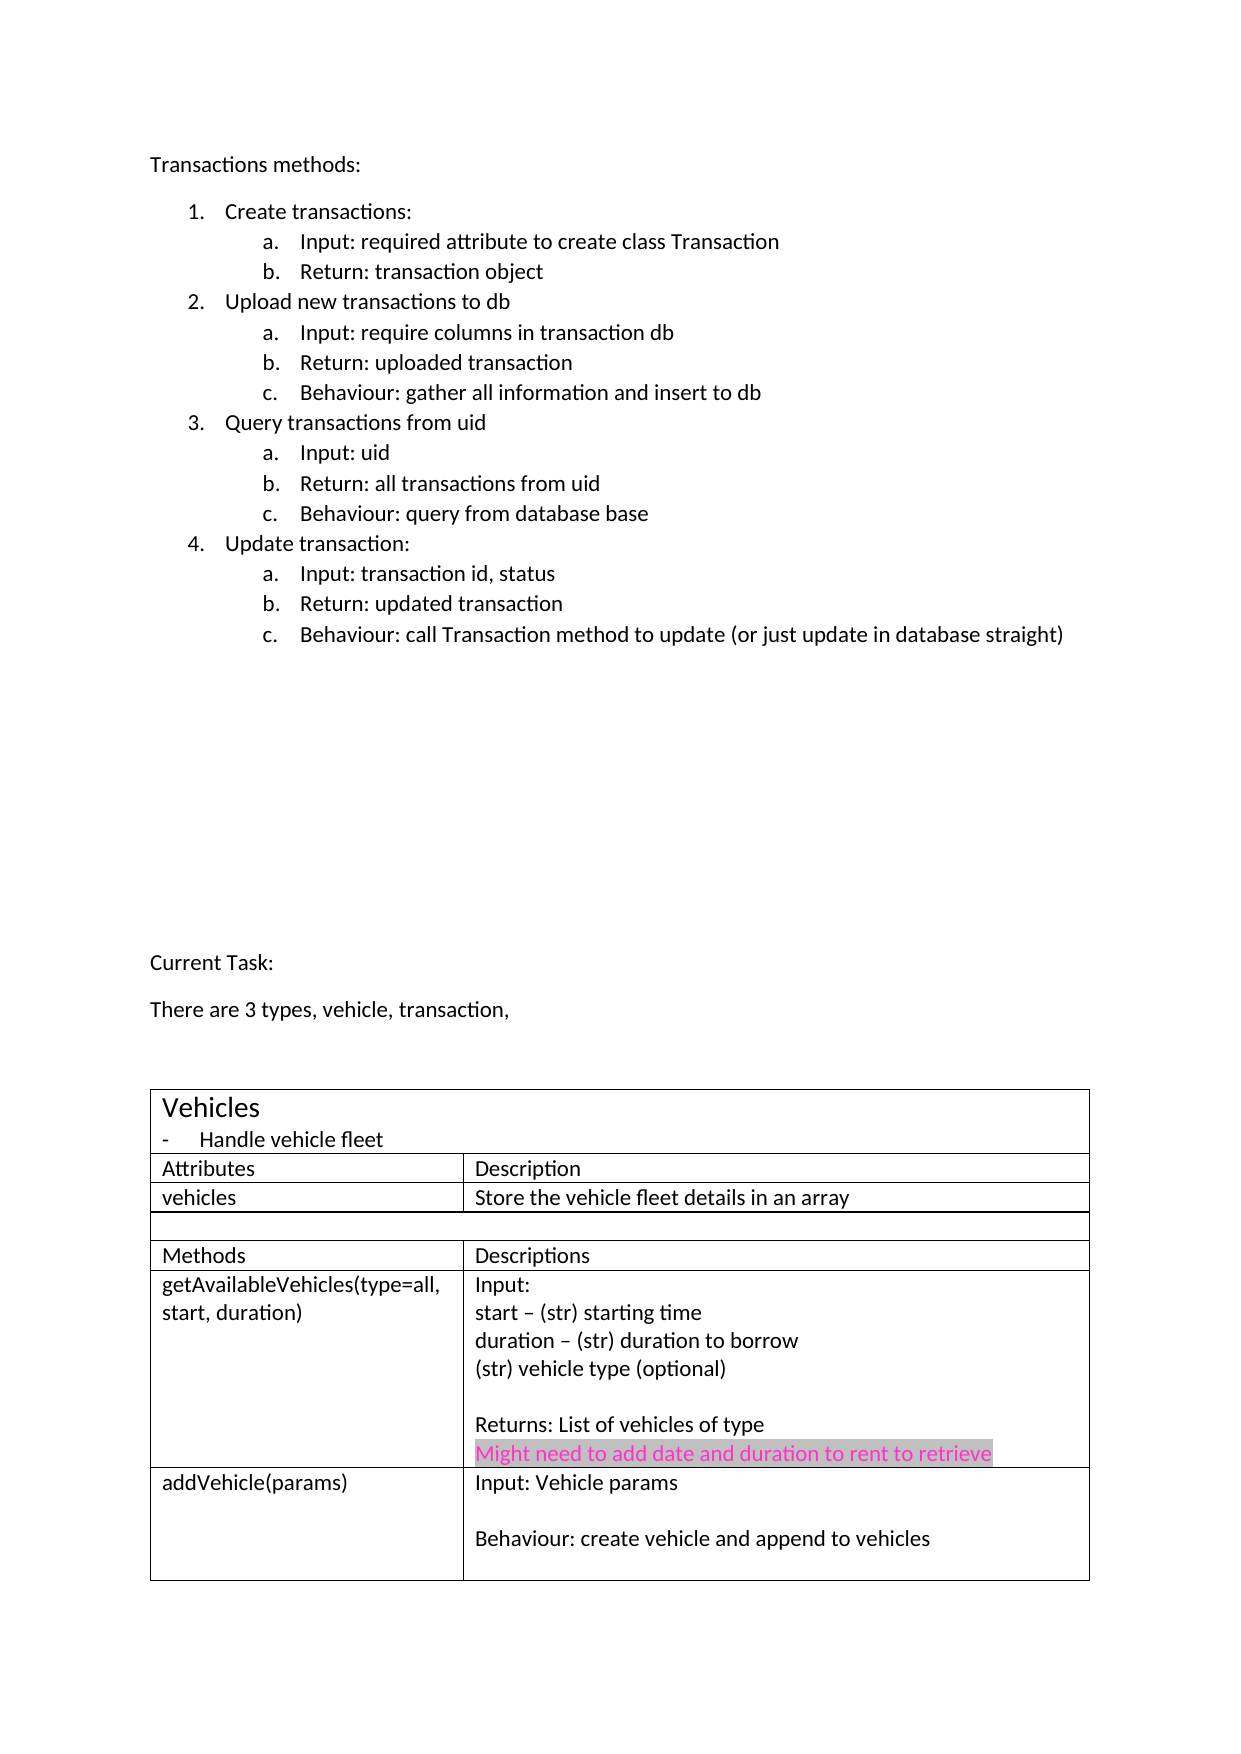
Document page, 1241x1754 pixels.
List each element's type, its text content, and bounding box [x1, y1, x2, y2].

table_cell getAvailableVehicles(type=all, start, duration) [151, 1271, 463, 1467]
list Input: transaction id, status [262, 559, 1090, 587]
list Behaviour: gather all information and insert to db [262, 378, 1090, 406]
text There are 3 types, vehicle, transaction, [150, 995, 1090, 1023]
table_cell Descriptions [464, 1241, 1089, 1269]
list Create transactions: [187, 197, 1090, 225]
list Input: require columns in transaction db [262, 318, 1090, 346]
table_cell Store the vehicle fleet details in an array [464, 1183, 1089, 1211]
list Return: transaction object [262, 257, 1090, 285]
text Current Task: [150, 948, 1090, 976]
list Update transaction: [187, 529, 1090, 557]
list Behaviour: query from database base [262, 499, 1090, 527]
list Behaviour: call Transaction method to update (or just update in database straight) [262, 620, 1090, 648]
table_cell vehicles [151, 1183, 463, 1211]
table_cell [151, 1213, 1089, 1240]
text Transactions methods: [150, 150, 1090, 178]
list Input: required attribute to create class Transaction [262, 227, 1090, 255]
list Query transactions from uid [187, 408, 1090, 436]
table_header Vehicles Handle vehicle fleet [151, 1090, 1089, 1153]
table_cell Attributes [151, 1154, 463, 1182]
list Upload new transactions to db [187, 287, 1090, 316]
table_cell Input: Vehicle params Behaviour: create vehicle and append to vehicles [464, 1468, 1089, 1580]
list Input: uid [262, 438, 1090, 467]
list Return: updated transaction [262, 589, 1090, 618]
table_cell Methods [151, 1241, 463, 1269]
table_cell Input: start – (str) starting time duration – (str) duration to borrow (str) vehicle type (optional) Returns: List of vehicles of type Might need to add date and duration to rent to retrieve [464, 1271, 1089, 1467]
list Return: all transactions from uid [262, 469, 1090, 497]
table_cell addVehicle(params) [151, 1468, 463, 1580]
table_cell Description [464, 1154, 1089, 1182]
list Return: uploaded transaction [262, 348, 1090, 376]
